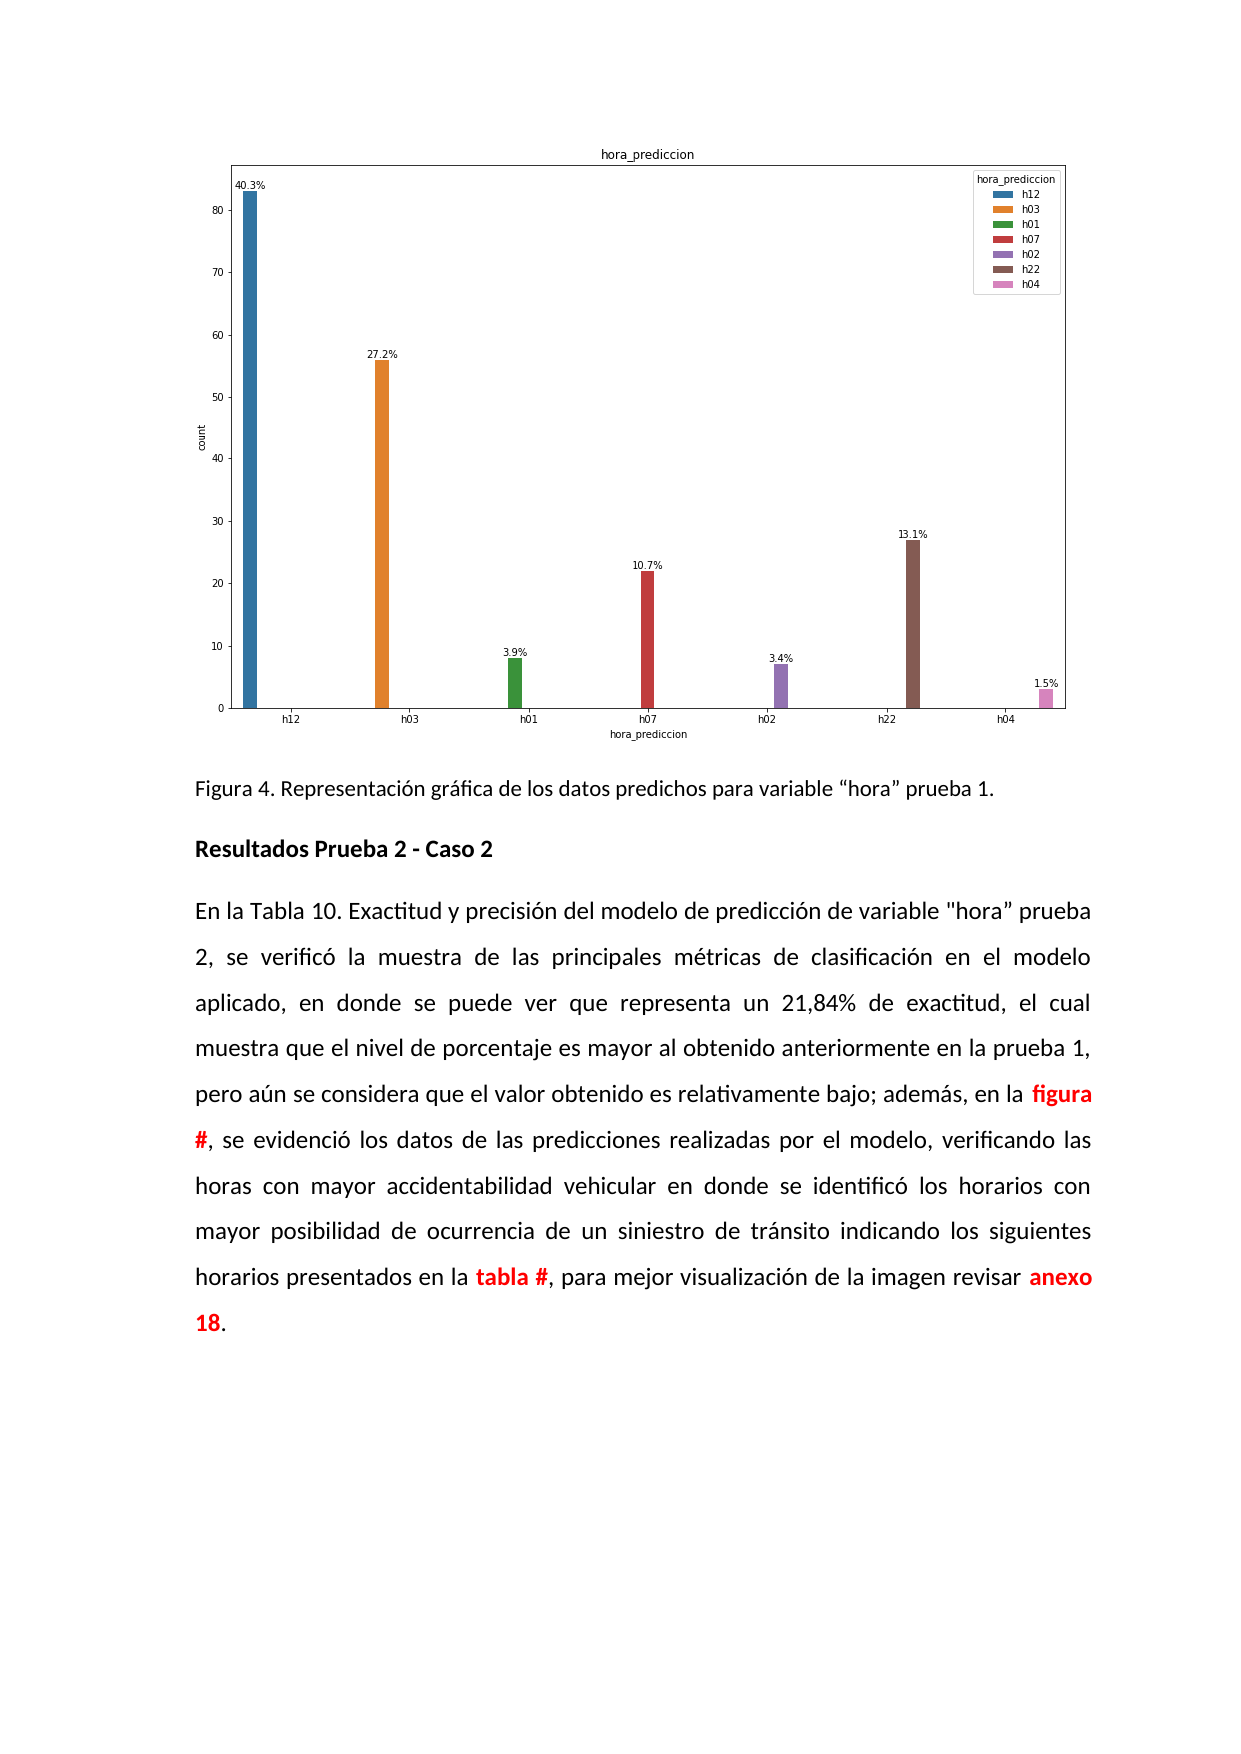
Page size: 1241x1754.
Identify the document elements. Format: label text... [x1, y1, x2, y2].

text Resultados Prueba 2 - Caso 2 [195, 833, 1092, 863]
picture [194, 147, 1072, 744]
